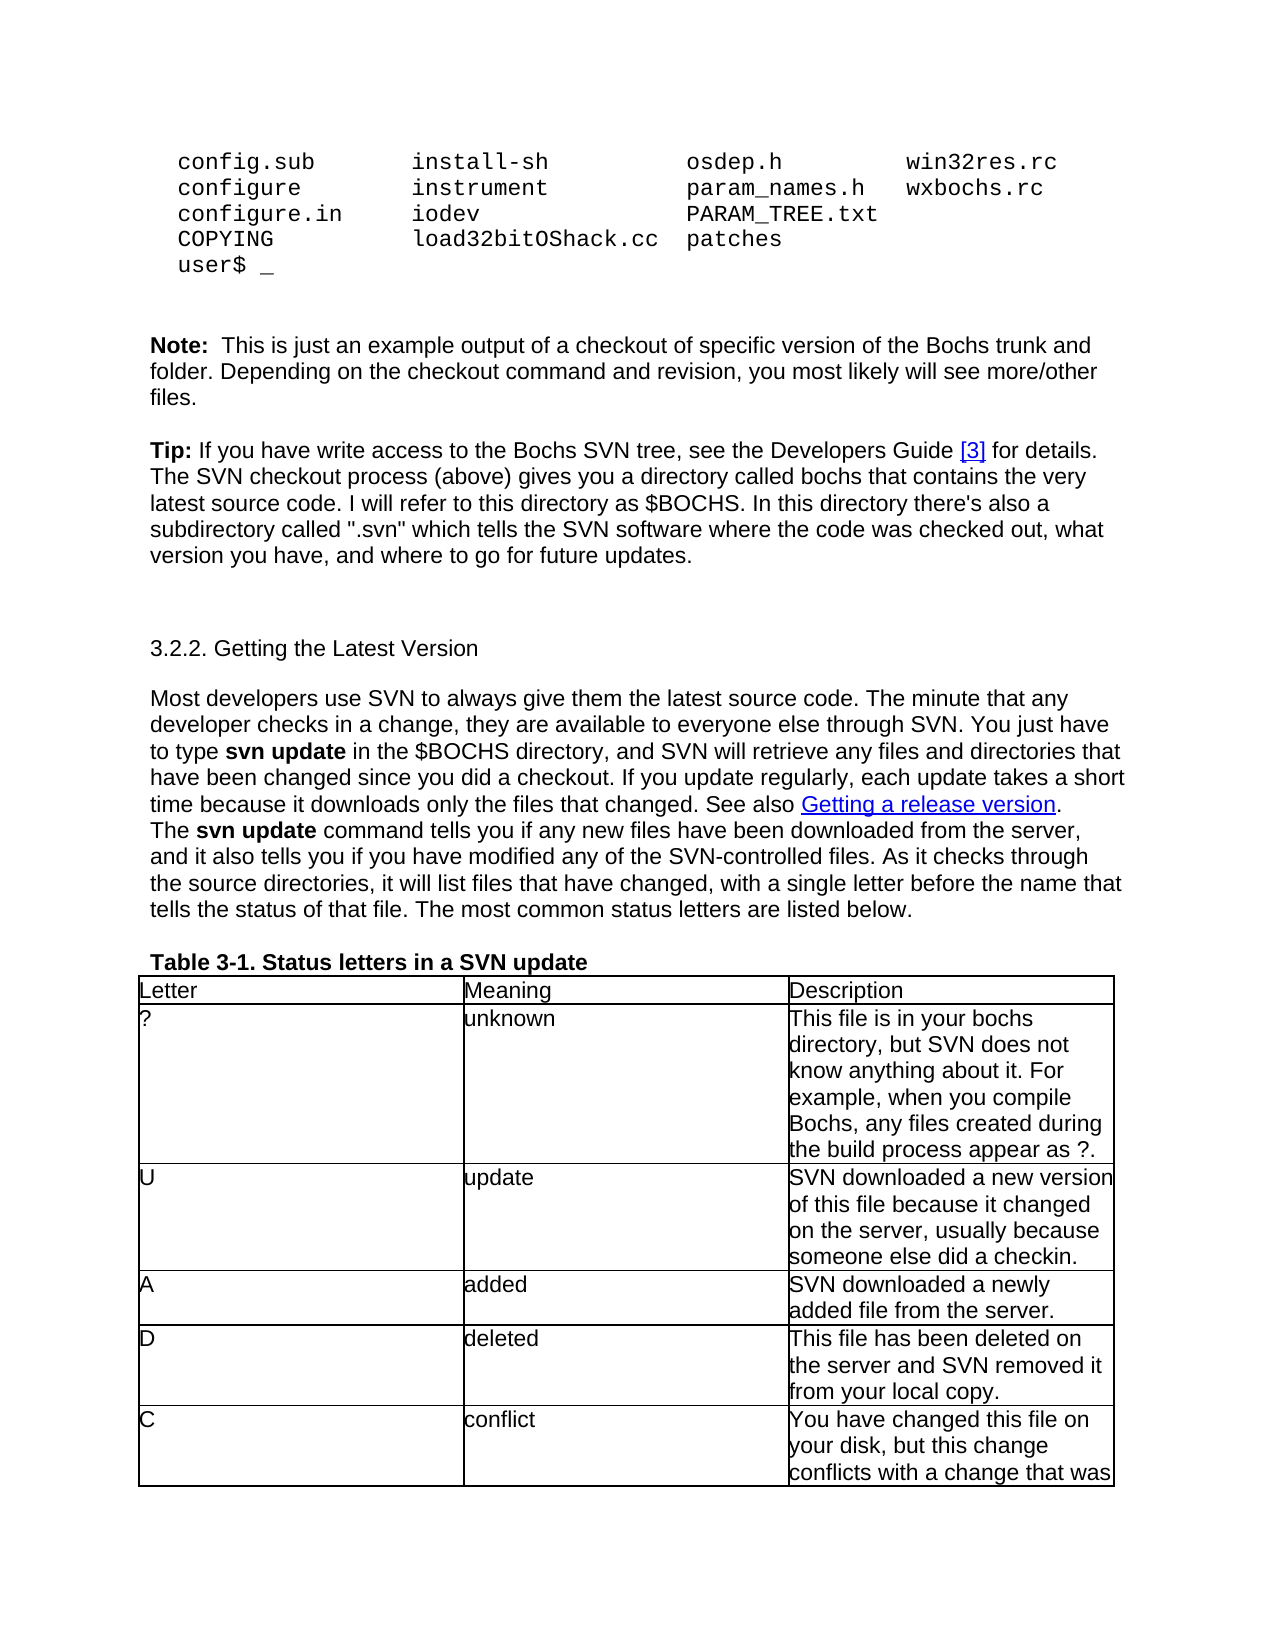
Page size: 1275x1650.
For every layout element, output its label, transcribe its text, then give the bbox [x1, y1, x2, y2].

text Table 3-1. Status letters in a SVN update [150, 949, 1125, 975]
text Note: This is just an example output of a checkout of specific version of the Bochs trunk and folder. Depending on the checkout command and revision, you most likely will see more/other files. [150, 332, 1125, 411]
table_header Letter [140, 977, 463, 1003]
text The SVN checkout process (above) gives you a directory called bochs that contains the very latest source code. I will refer to this directory as $BOCHS. In this directory there's also a subdirectory called ".svn" which tells the SVN software where the code was checked out, what version you have, and where to go for future updates. [150, 463, 1125, 569]
table_cell U [140, 1164, 463, 1269]
table_cell unknown [465, 1005, 788, 1163]
table_header Description [790, 977, 1113, 1003]
table_cell update [465, 1164, 788, 1269]
table_cell added [465, 1271, 788, 1324]
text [150, 150, 1125, 280]
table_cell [790, 1406, 1113, 1485]
table_cell SVN downloaded a new version of this file because it changed on the server, usually because someone else did a checkin. [790, 1164, 1113, 1269]
table_cell C [140, 1406, 463, 1485]
table_cell conflict [465, 1406, 788, 1485]
table_header Meaning [465, 977, 788, 1003]
table_cell ? [140, 1005, 463, 1163]
text Most developers use SVN to always give them the latest source code. The minute that any developer checks in a change, they are available to everyone else through SVN. You just have to type svn update in the $BOCHS directory, and SVN will retrieve any files and directories that have been changed since you did a checkout. If you update regularly, each update takes a short time because it downloads only the files that changed. See also Getting a release version. [150, 685, 1125, 817]
text The svn update command tells you if any new files have been downloaded from the server, and it also tells you if you have modified any of the SVN-controlled files. As it checks through the source directories, it will list files that have changed, with a single letter before the name that tells the status of that file. The most common status letters are listed below. [150, 817, 1125, 922]
text Tip: If you have write access to the Bochs SVN tree, see the Developers Guide [3] for details. [150, 437, 1125, 463]
table_cell deleted [465, 1326, 788, 1404]
table_cell A [140, 1271, 463, 1324]
table_cell This file has been deleted on the server and SVN removed it from your local copy. [790, 1326, 1113, 1404]
table_cell D [140, 1326, 463, 1404]
text 3.2.2. Getting the Latest Version [150, 635, 1125, 662]
table_cell This file is in your bochs directory, but SVN does not know anything about it. For example, when you compile Bochs, any files created during the build process appear as ?. [790, 1005, 1113, 1163]
table_cell SVN downloaded a newly added file from the server. [790, 1271, 1113, 1324]
